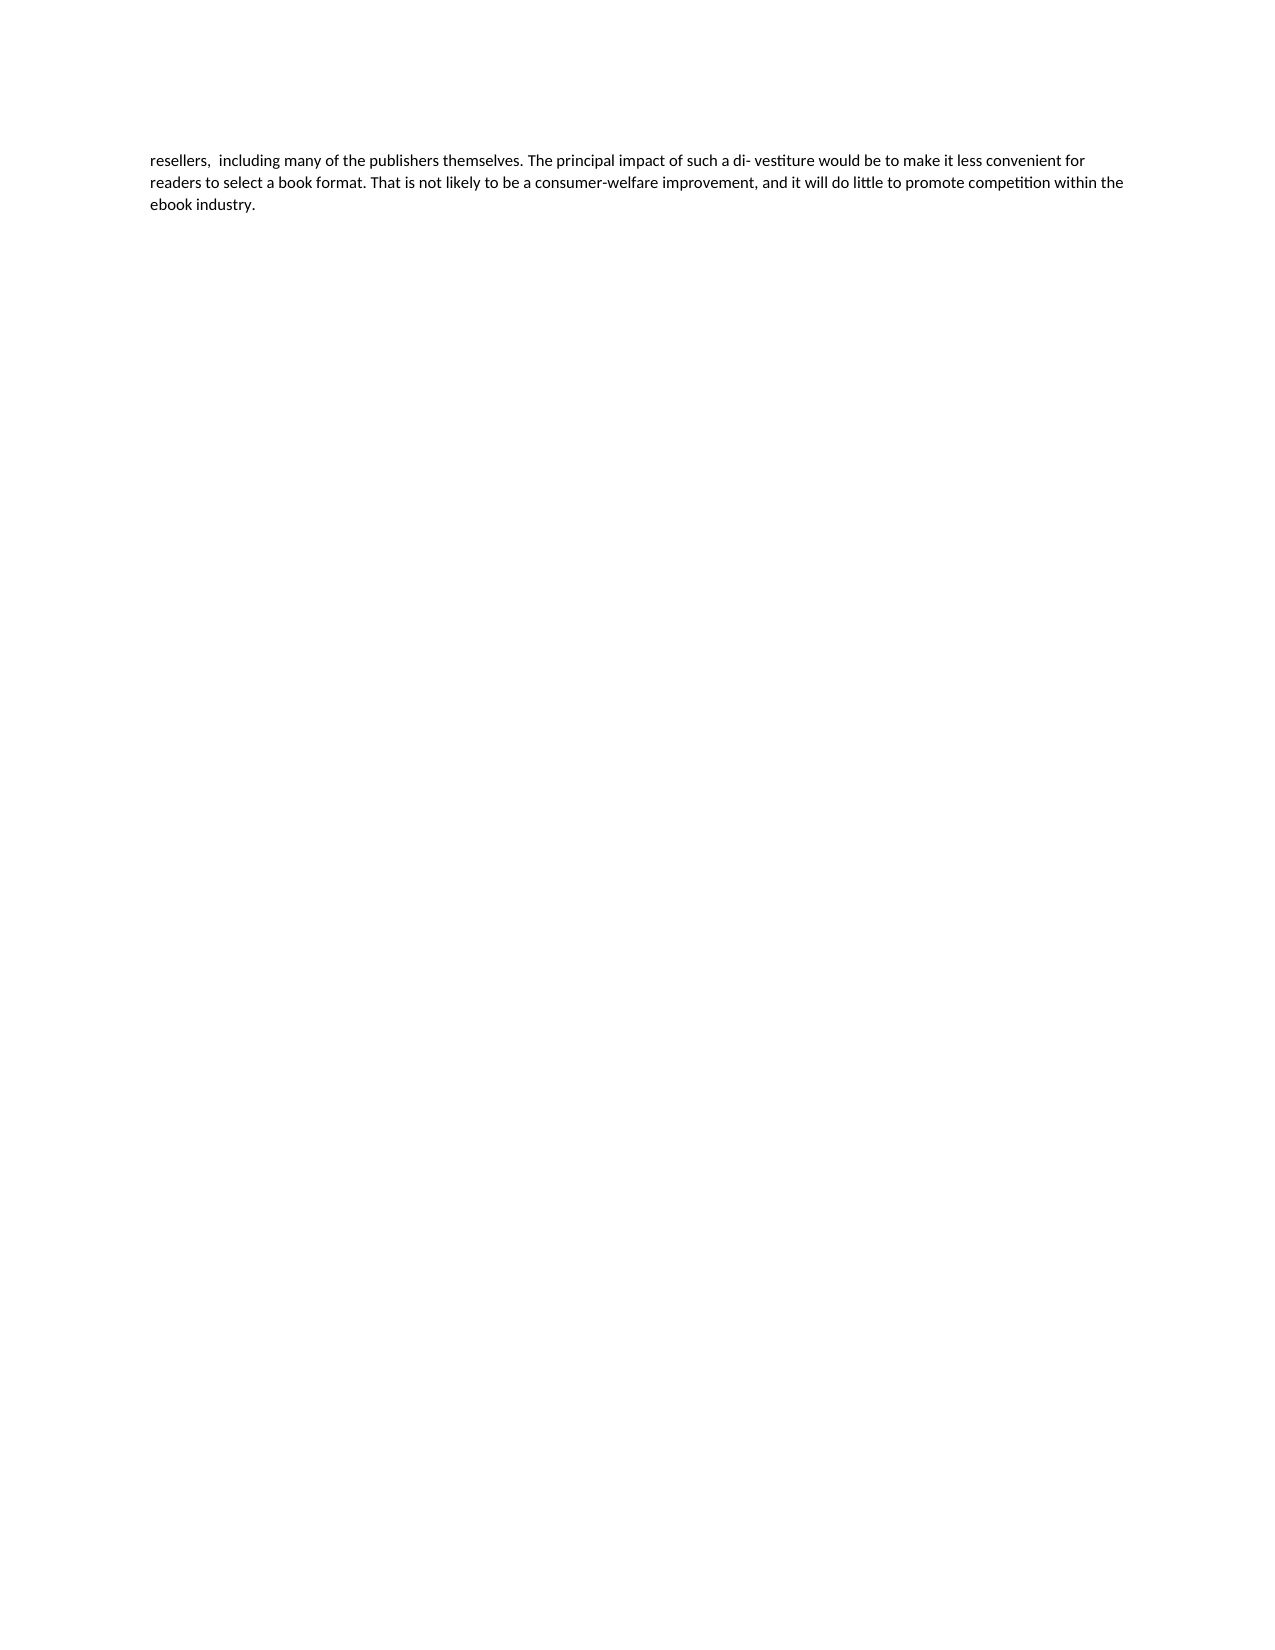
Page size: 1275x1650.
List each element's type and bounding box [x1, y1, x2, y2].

text [150, 150, 1125, 214]
